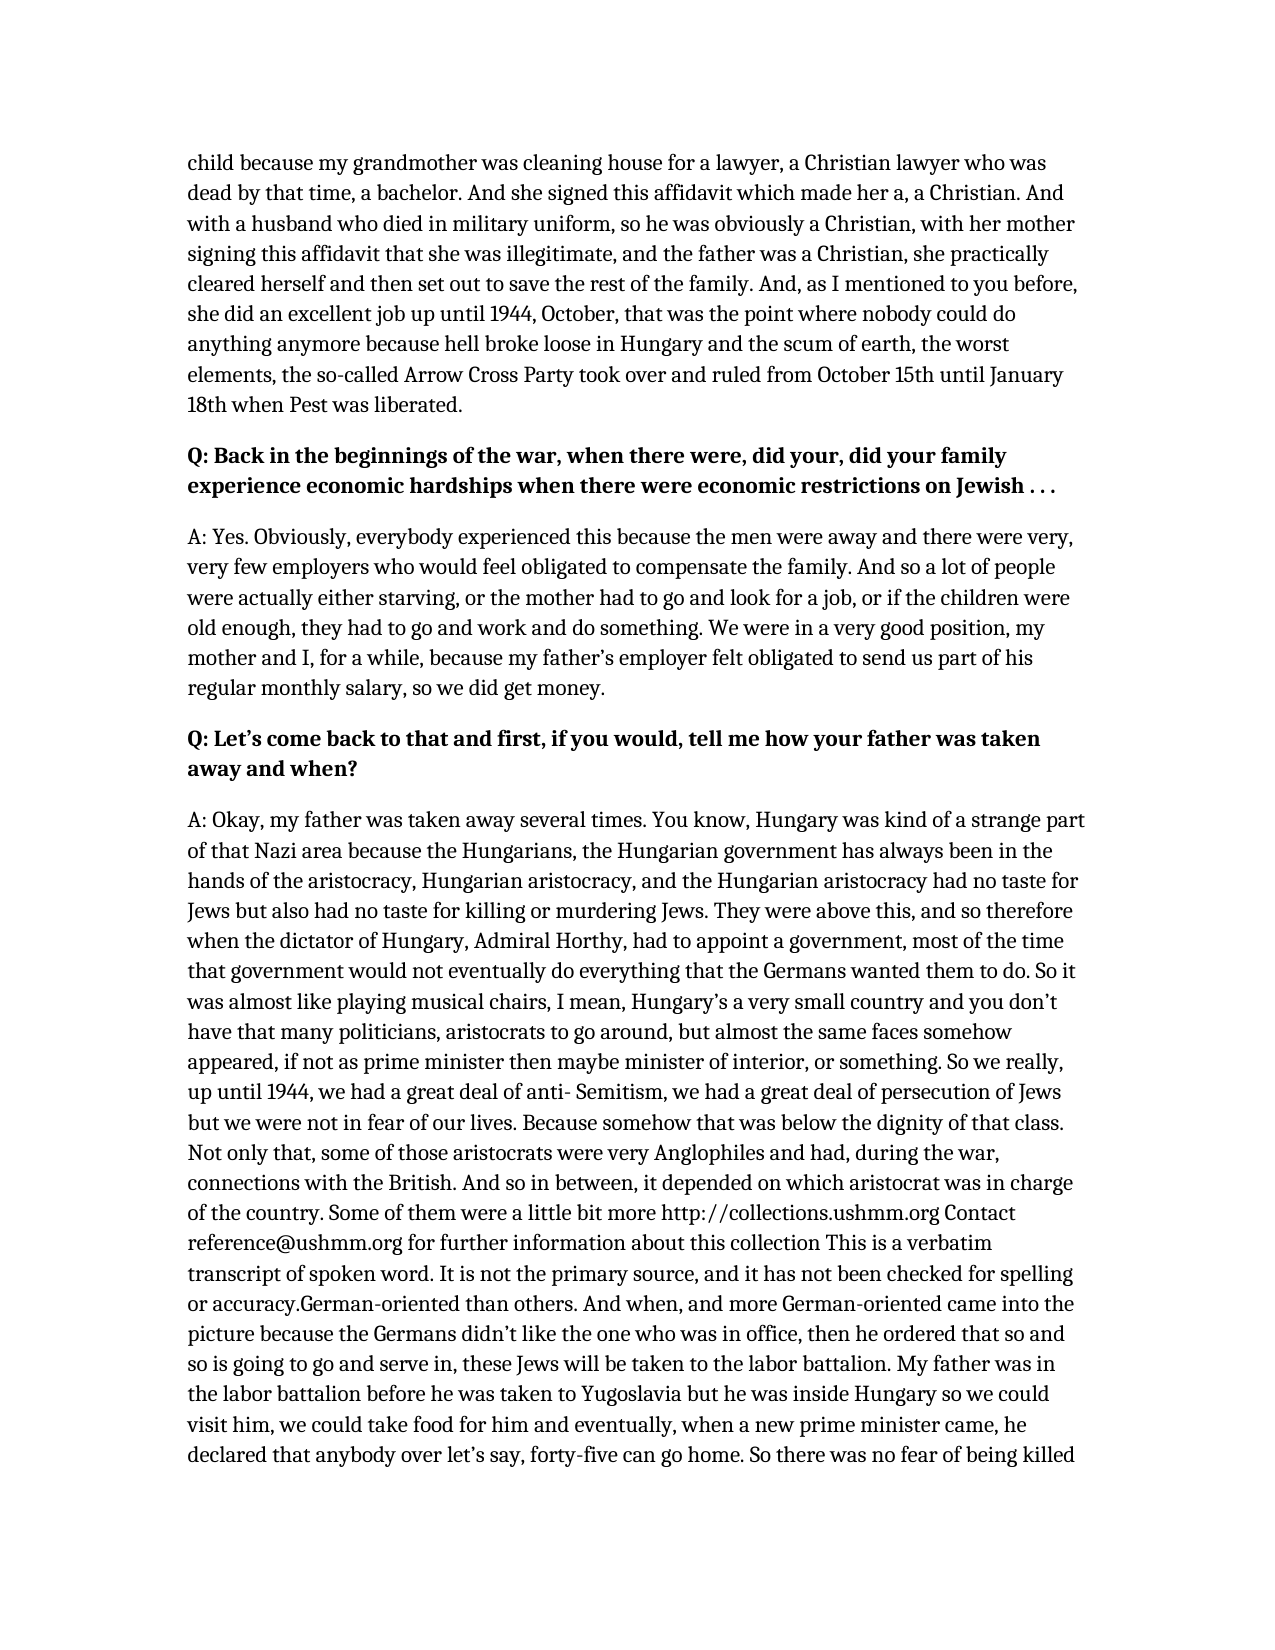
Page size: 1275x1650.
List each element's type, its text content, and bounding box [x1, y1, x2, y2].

text Q: Back in the beginnings of the war, when there were, did your, did your family experience economic hardships when there were economic restrictions on Jewish . . . [187, 443, 1087, 499]
text Q: Let’s come back to that and first, if you would, tell me how your father was taken away and when? [187, 726, 1087, 783]
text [187, 807, 1087, 1468]
text A: Yes. Obviously, everybody experienced this because the men were away and there were very, very few employers who would feel obligated to compensate the family. And so a lot of people were actually either starving, or the mother had to go and look for a job, or if the children were old enough, they had to go and work and do something. We were in a very good position, my mother and I, for a while, because my father’s employer felt obligated to send us part of his regular monthly salary, so we did get money. [187, 524, 1087, 701]
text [187, 150, 1087, 418]
